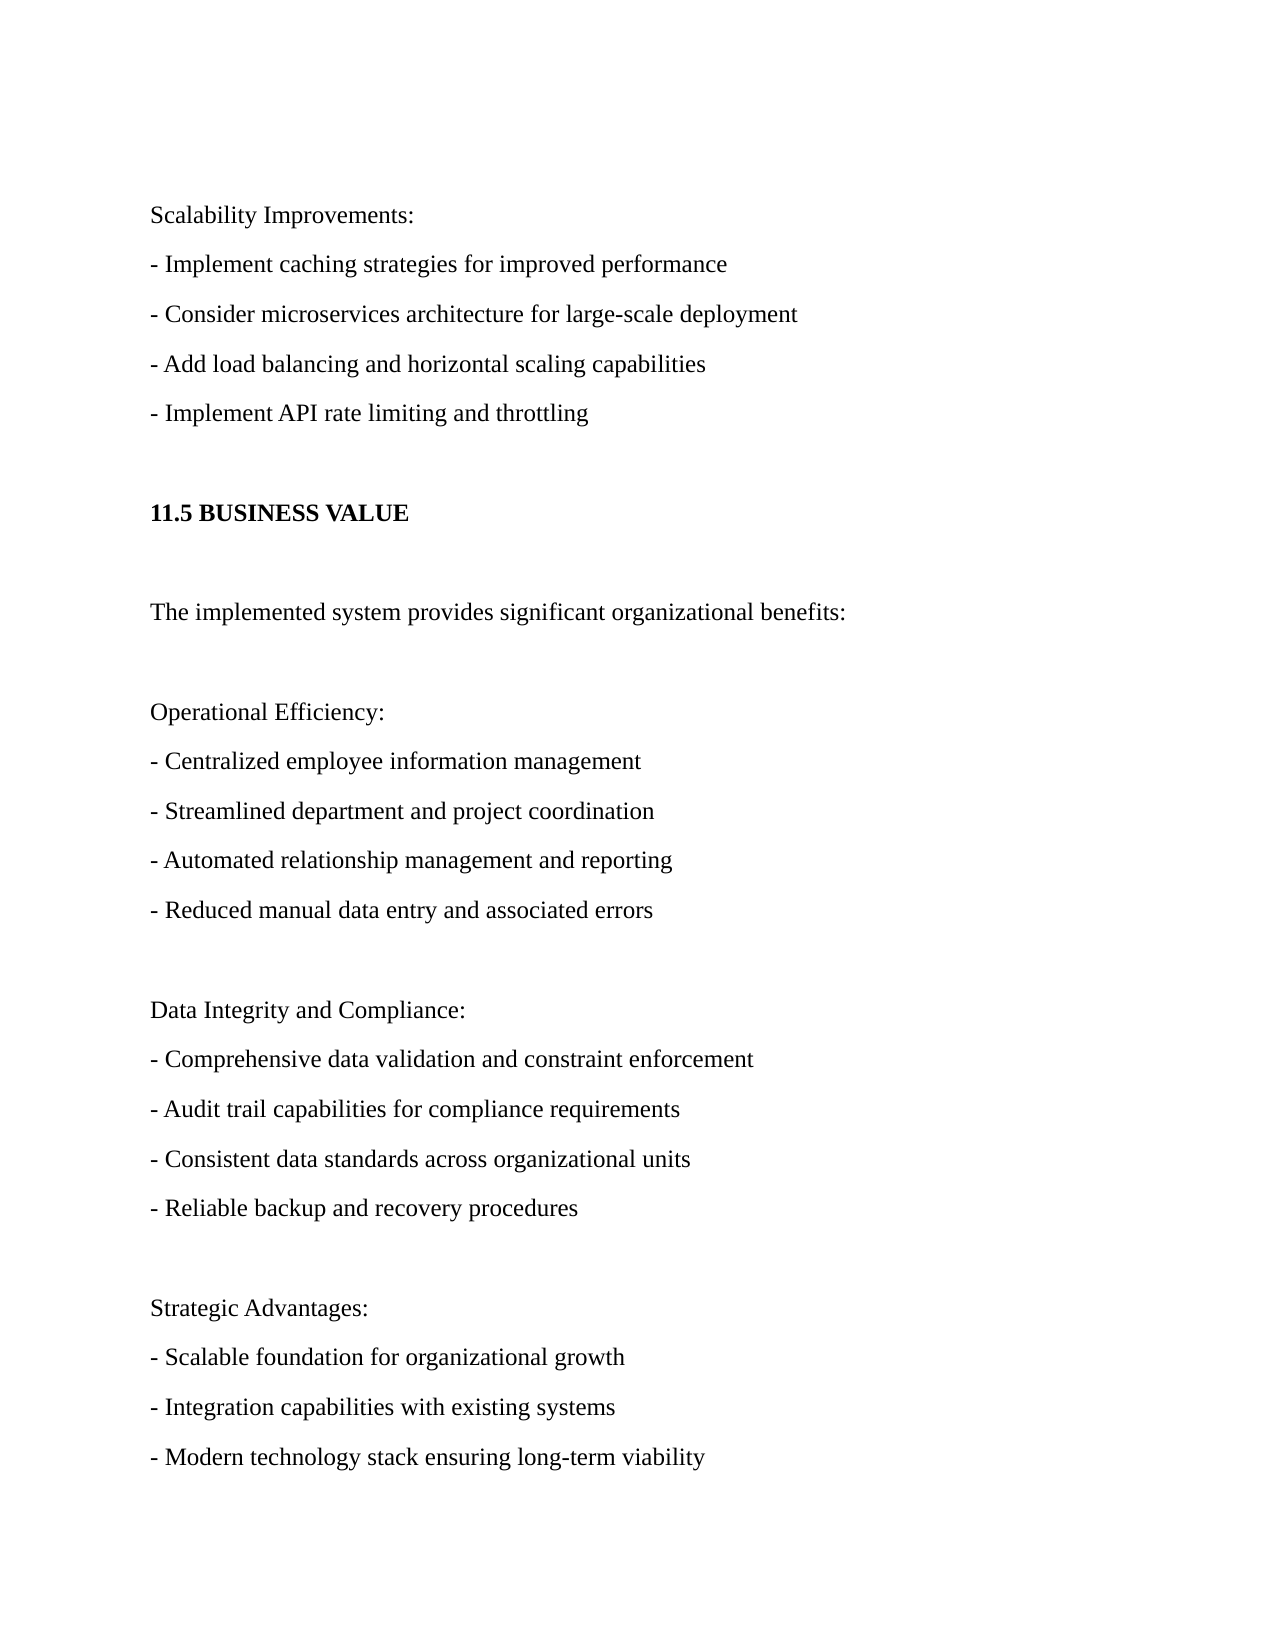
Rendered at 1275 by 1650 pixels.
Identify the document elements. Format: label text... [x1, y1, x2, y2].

text - Implement caching strategies for improved performance [150, 249, 1125, 278]
text - Centralized employee information management [150, 746, 1125, 775]
text 11.5 BUSINESS VALUE [150, 498, 1125, 527]
text - Reliable backup and recovery procedures [150, 1193, 1125, 1222]
text Strategic Advantages: [150, 1293, 1125, 1322]
text - Comprehensive data validation and constraint enforcement [150, 1044, 1125, 1073]
text - Audit trail capabilities for compliance requirements [150, 1094, 1125, 1123]
text The implemented system provides significant organizational benefits: [150, 597, 1125, 626]
text - Consistent data standards across organizational units [150, 1144, 1125, 1172]
text - Reduced manual data entry and associated errors [150, 895, 1125, 924]
text - Implement API rate limiting and throttling [150, 398, 1125, 427]
text - Add load balancing and horizontal scaling capabilities [150, 349, 1125, 377]
text - Streamlined department and project coordination [150, 796, 1125, 825]
text - Consider microservices architecture for large-scale deployment [150, 299, 1125, 328]
text - Modern technology stack ensuring long-term viability [150, 1442, 1125, 1471]
text - Scalable foundation for organizational growth [150, 1342, 1125, 1371]
text Operational Efficiency: [150, 697, 1125, 725]
text Scalability Improvements: [150, 200, 1125, 228]
text Data Integrity and Compliance: [150, 995, 1125, 1023]
text - Automated relationship management and reporting [150, 846, 1125, 874]
text - Integration capabilities with existing systems [150, 1392, 1125, 1421]
